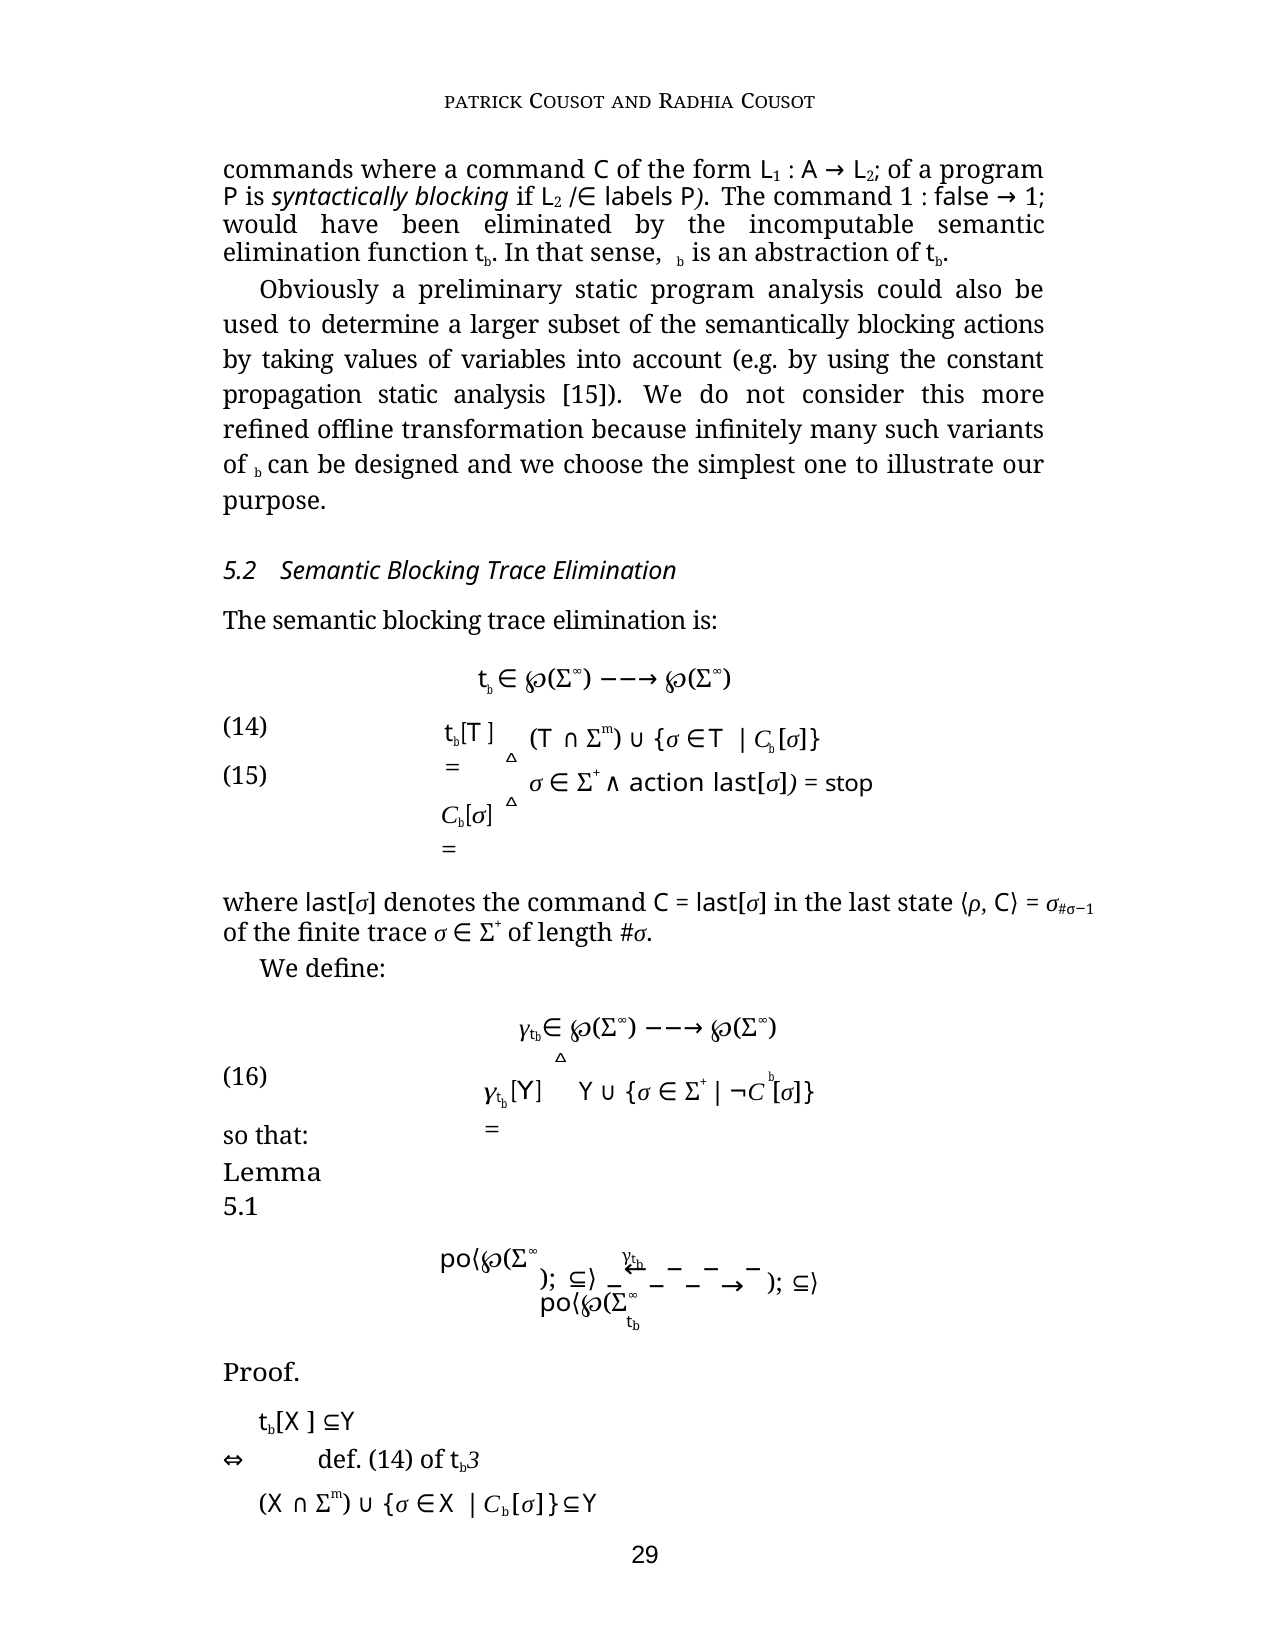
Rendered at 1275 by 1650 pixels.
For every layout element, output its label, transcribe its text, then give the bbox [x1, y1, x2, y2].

text of the finite trace σ ∈ Σ+ of length #σ. [223, 918, 1096, 947]
text Lemma 5.1 [223, 1155, 362, 1223]
text t ∈ ℘(Σ∞) −−→ ℘(Σ∞) [478, 661, 1096, 695]
text commands where a command C of the form L1 : A → L2; of a program P is syntactically blocking if L2 /∈ labels P). The command 1 : false → 1; would have been eliminated by the incomputable semantic elimination function tb. In that sense, b is an abstraction of tb. [223, 156, 1045, 270]
text (T ∩ Σm) ∪ {σ ∈T | C [σ]} [529, 720, 1096, 755]
text γtb [Y] = [483, 1073, 555, 1146]
text so that: [223, 1118, 362, 1152]
text Y ∪ {σ ∈ Σ+ | ¬C [σ]} [578, 1073, 1096, 1107]
text ); ⊆⟩ −←−−−−→− po⟨℘(Σ∞ [539, 1267, 766, 1316]
text tb[T ] = [444, 715, 505, 784]
text tb [540, 1316, 726, 1331]
text Proof. [223, 1355, 1096, 1389]
text where last[σ] denotes the command C = last[σ] in the last state ⟨ρ, C⟩ = σ#σ−1 [223, 882, 1096, 918]
text ); ⊆⟩ [767, 1264, 1096, 1298]
text γtb [539, 1250, 726, 1267]
text tb[X ] ⊆Y [258, 1403, 1096, 1438]
text Obviously a preliminary static program analysis could also be used to determine a larger subset of the semantically blocking actions by taking values of variables into account (e.g. by using the constant propagation static analysis [15]). We do not consider this more refined offline transformation because infinitely many such variants of b can be designed and we choose the simplest one to illustrate our purpose. [223, 272, 1044, 517]
text ⇔ def. (14) of tb3 [223, 1442, 1096, 1476]
text Cb[σ] = [441, 796, 505, 865]
text γt ∈ ℘(Σ∞) −−→ ℘(Σ∞) [487, 1010, 809, 1044]
text σ ∈ Σ+ ∧ action last[σ]) = stop [529, 764, 1096, 799]
text We define: [259, 951, 1096, 985]
list Semantic Blocking Trace Elimination [223, 553, 1096, 587]
text po⟨℘(Σ∞ [179, 1241, 538, 1275]
text The semantic blocking trace elimination is: [223, 603, 1096, 637]
text (X ∩ Σm) ∪ {σ ∈X | Cb[σ]}⊆Y [258, 1485, 1096, 1520]
